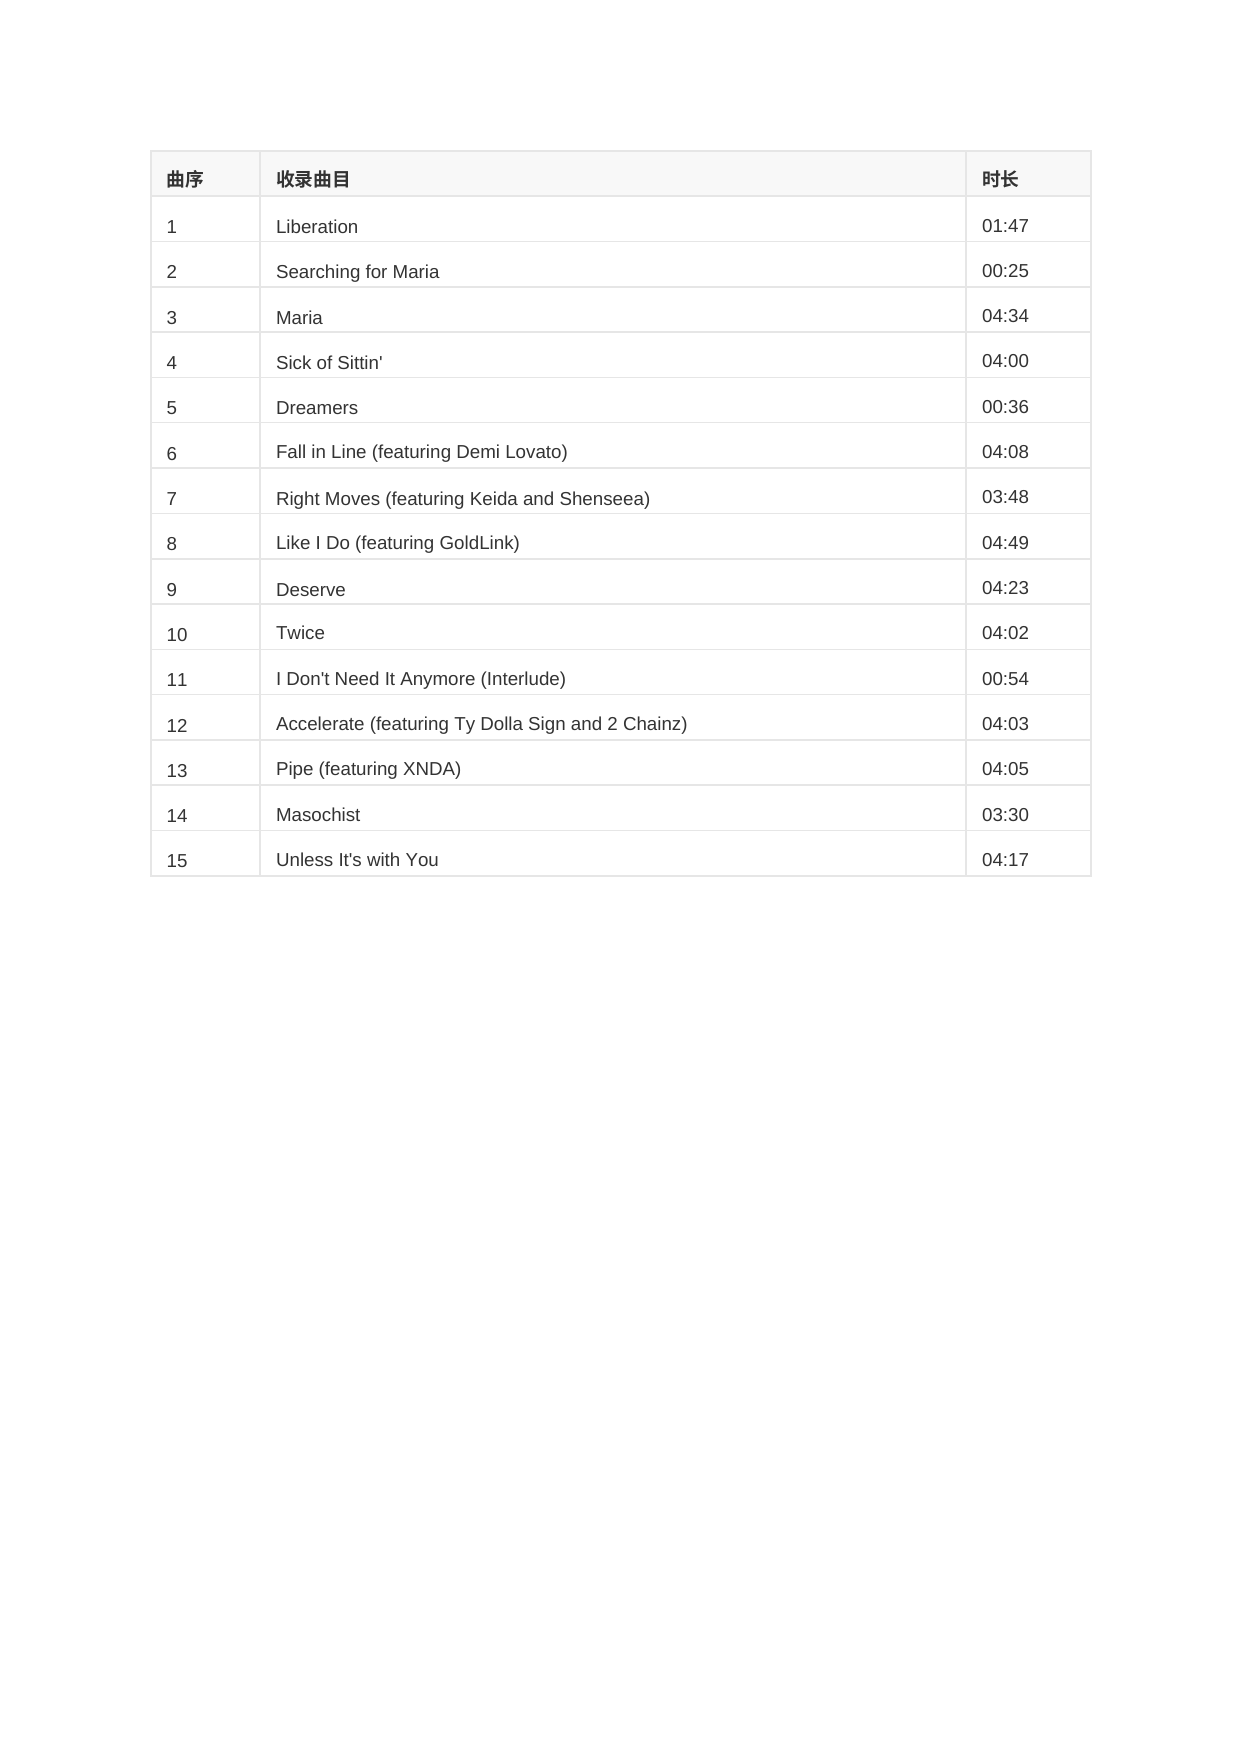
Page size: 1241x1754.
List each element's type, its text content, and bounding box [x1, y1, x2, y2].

table_cell I Don't Need It Anymore (Interlude) [261, 650, 965, 694]
table_cell Right Moves (featuring Keida and Shenseea) [261, 469, 965, 512]
table_cell Liberation [261, 197, 965, 241]
table_cell 13 [152, 741, 259, 784]
table_cell 8 [152, 514, 259, 558]
table_cell 14 [152, 786, 259, 830]
table_cell 04:05 [967, 741, 1090, 784]
table_cell Dreamers [261, 378, 965, 422]
table_cell 04:02 [967, 605, 1090, 648]
table_cell 01:47 [967, 197, 1090, 241]
table_cell 04:17 [967, 831, 1090, 875]
table_cell 9 [152, 560, 259, 603]
table_cell Unless It's with You [261, 831, 965, 875]
table_cell 03:48 [967, 469, 1090, 512]
table_cell 03:30 [967, 786, 1090, 830]
table_cell 04:23 [967, 560, 1090, 603]
table_cell Masochist [261, 786, 965, 830]
table_cell Fall in Line (featuring Demi Lovato) [261, 423, 965, 467]
table_cell Twice [261, 605, 965, 648]
table_cell 4 [152, 333, 259, 377]
table_cell Pipe (featuring XNDA) [261, 741, 965, 784]
table_cell Deserve [261, 560, 965, 603]
table_header 时长 [967, 152, 1090, 195]
table_cell Sick of Sittin' [261, 333, 965, 377]
table_cell 2 [152, 242, 259, 286]
table_header 收录曲目 [261, 152, 965, 195]
table_cell 00:54 [967, 650, 1090, 694]
table_cell Like I Do (featuring GoldLink) [261, 514, 965, 558]
table_cell 04:03 [967, 695, 1090, 739]
table_cell 5 [152, 378, 259, 422]
table_cell 04:00 [967, 333, 1090, 377]
table_cell 04:34 [967, 288, 1090, 331]
table_cell 1 [152, 197, 259, 241]
table_cell 7 [152, 469, 259, 512]
table_cell 12 [152, 695, 259, 739]
table_cell 00:36 [967, 378, 1090, 422]
table_cell 3 [152, 288, 259, 331]
table_cell 04:49 [967, 514, 1090, 558]
table_cell 10 [152, 605, 259, 648]
table_cell 15 [152, 831, 259, 875]
table_cell 6 [152, 423, 259, 467]
table_cell 11 [152, 650, 259, 694]
table_cell Maria [261, 288, 965, 331]
table_header 曲序 [152, 152, 259, 195]
table_cell Accelerate (featuring Ty Dolla Sign and 2 Chainz) [261, 695, 965, 739]
table_cell 00:25 [967, 242, 1090, 286]
table_cell 04:08 [967, 423, 1090, 467]
table_cell Searching for Maria [261, 242, 965, 286]
